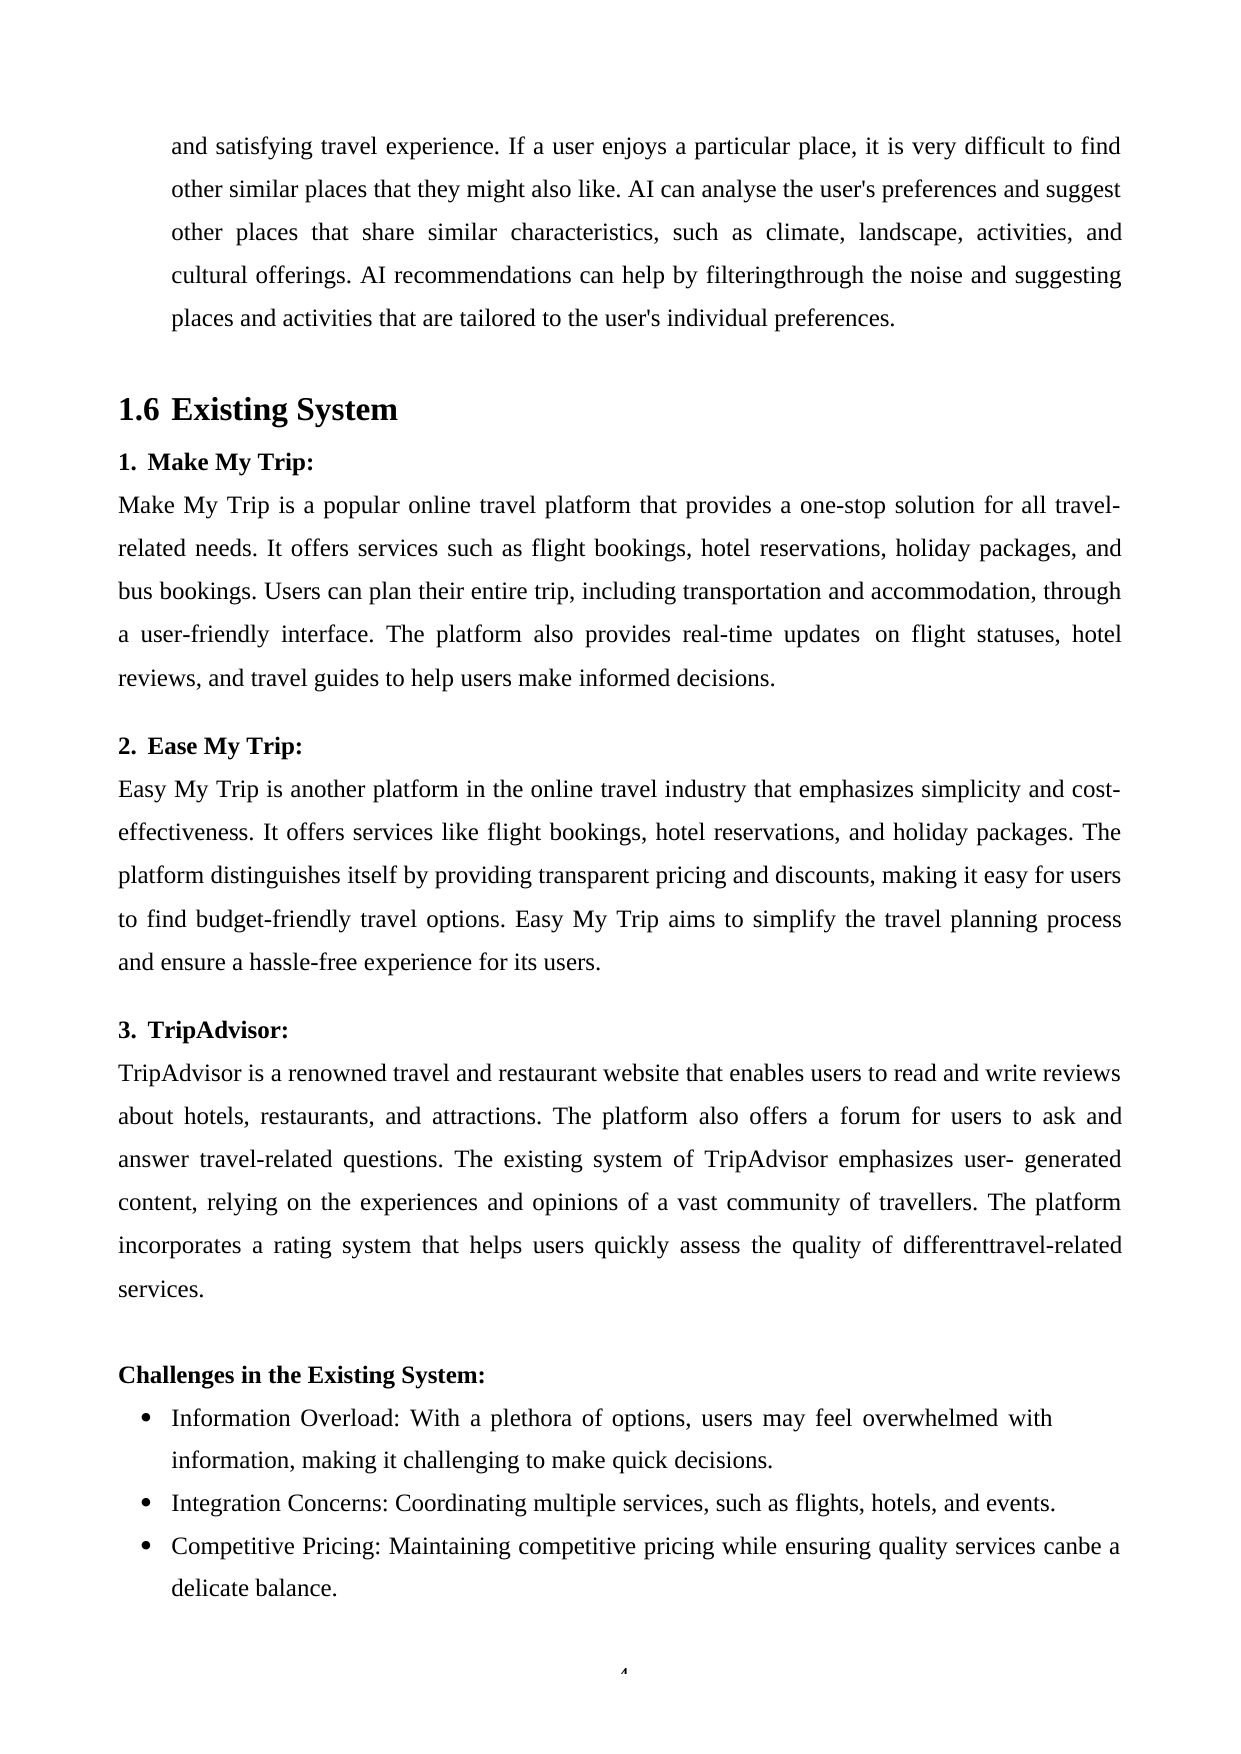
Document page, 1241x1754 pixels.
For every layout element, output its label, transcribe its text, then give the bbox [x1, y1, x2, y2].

subtitle TripAdvisor: [118, 1015, 1140, 1044]
list Information Overload: With a plethora of options, users may feel overwhelmed with information, making it challenging to make quick decisions. [142, 1403, 1122, 1474]
text TripAdvisor is a renowned travel and restaurant website that enables users to read and write reviews about hotels, restaurants, and attractions. The platform also offers a forum for users to ask and answer travel-related questions. The existing system of TripAdvisor emphasizes user- generated content, relying on the experiences and opinions of a vast community of travellers. The platform incorporates a rating system that helps users quickly assess the quality of differenttravel-related services. [118, 1058, 1122, 1302]
list Competitive Pricing: Maintaining competitive pricing while ensuring quality services canbe a delicate balance. [142, 1531, 1122, 1602]
text Make My Trip is a popular online travel platform that provides a one-stop solution for all travel- related needs. It offers services such as flight bookings, hotel reservations, holiday packages, and bus bookings. Users can plan their entire trip, including transportation and accommodation, through a user-friendly interface. The platform also provides real-time updates on flight statuses, hotel reviews, and travel guides to help users make informed decisions. [118, 490, 1122, 691]
subtitle Ease My Trip: [118, 731, 1140, 759]
subtitle Existing System [118, 390, 1140, 428]
subtitle Make My Trip: [118, 447, 1140, 476]
list Integration Concerns: Coordinating multiple services, such as flights, hotels, and events. [142, 1488, 1140, 1517]
subtitle Challenges in the Existing System: [118, 1360, 1140, 1389]
text Easy My Trip is another platform in the online travel industry that emphasizes simplicity and cost- effectiveness. It offers services like flight bookings, hotel reservations, and holiday packages. The platform distinguishes itself by providing transparent pricing and discounts, making it easy for users to find budget-friendly travel options. Easy My Trip aims to simplify the travel planning process and ensure a hassle-free experience for its users. [118, 774, 1122, 976]
text and satisfying travel experience. If a user enjoys a particular place, it is very difficult to find other similar places that they might also like. AI can analyse the user's preferences and suggest other places that share similar characteristics, such as climate, landscape, activities, and cultural offerings. AI recommendations can help by filteringthrough the noise and suggesting places and activities that are tailored to the user's individual preferences. [171, 131, 1122, 332]
